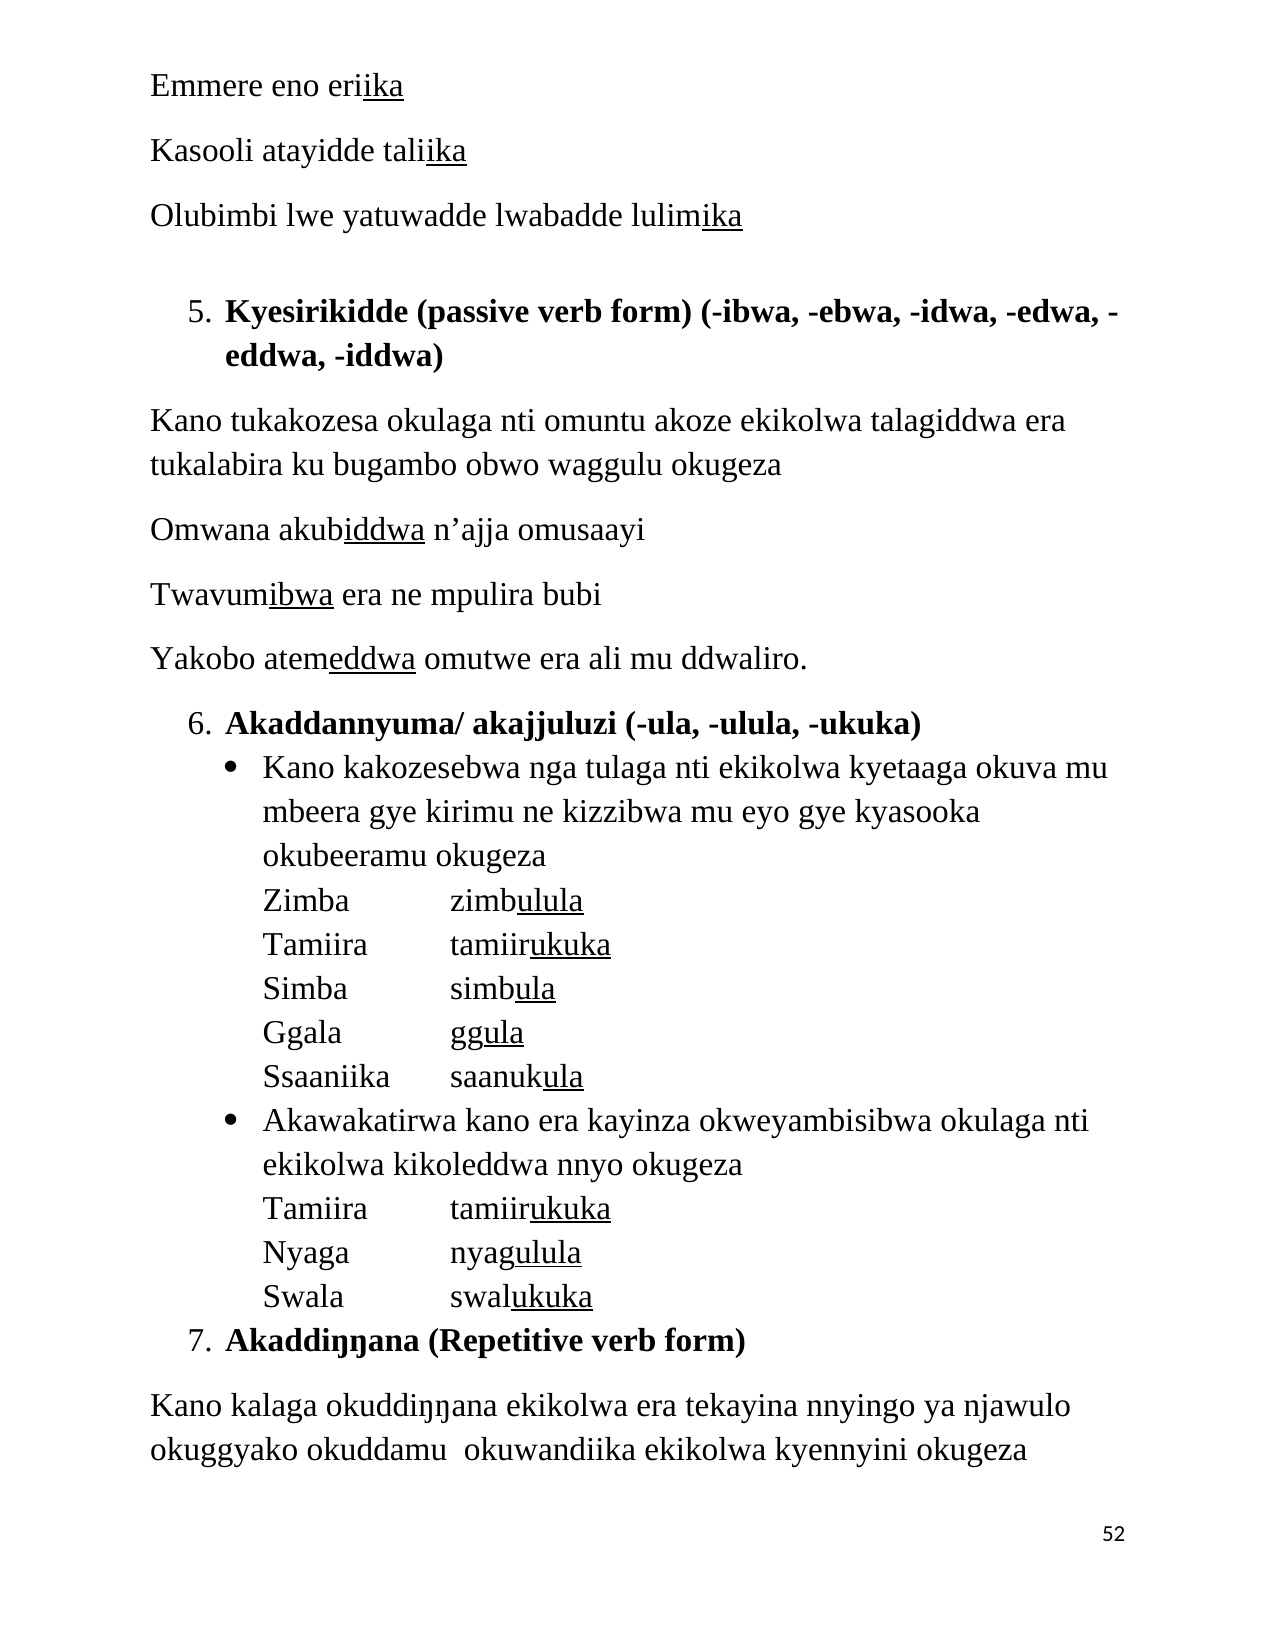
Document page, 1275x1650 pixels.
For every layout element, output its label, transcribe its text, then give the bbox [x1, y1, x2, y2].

text Kano tukakozesa okulaga nti omuntu akoze ekikolwa talagiddwa era tukalabira ku bugambo obwo waggulu okugeza [150, 400, 1125, 482]
list Kyesirikidde (passive verb form) (-ibwa, -ebwa, -idwa, -edwa, -eddwa, -iddwa) [187, 291, 1125, 373]
text Twavumibwa era ne mpulira bubi [150, 574, 1125, 612]
list Akawakatirwa kano era kayinza okweyambisibwa okulaga nti ekikolwa kikoleddwa nnyo okugeza [225, 1100, 1125, 1182]
text Omwana akubiddwa n’ajja omusaayi [150, 509, 1125, 547]
text Yakobo atemeddwa omutwe era ali mu ddwaliro. [150, 639, 1125, 677]
list Akaddiŋŋana (Repetitive verb form) [187, 1320, 1125, 1359]
list Tamiira tamiirukuka [262, 1188, 1125, 1227]
list Akaddannyuma/ akajjuluzi (-ula, -ulula, -ukuka) [187, 703, 1125, 742]
text Kano kalaga okuddiŋŋana ekikolwa era tekayina nnyingo ya njawulo okuggyako okuddamu okuwandiika ekikolwa kyennyini okugeza [150, 1385, 1125, 1468]
text Emmere eno eriika [150, 66, 1125, 104]
text Kasooli atayidde taliika [150, 131, 1125, 169]
list Ggala ggula [262, 1012, 1125, 1050]
list Tamiira tamiirukuka [262, 924, 1125, 962]
list Ssaaniika saanukula [262, 1056, 1125, 1094]
list Swala swalukuka [262, 1276, 1125, 1315]
list Nyaga nyagulula [262, 1232, 1125, 1271]
text Olubimbi lwe yatuwadde lwabadde lulimika [150, 195, 1125, 266]
list Kano kakozesebwa nga tulaga nti ekikolwa kyetaaga okuva mu mbeera gye kirimu ne kizzibwa mu eyo gye kyasooka okubeeramu okugeza [225, 748, 1125, 874]
list Zimba zimbulula [262, 880, 1125, 918]
list Simba simbula [262, 968, 1125, 1006]
